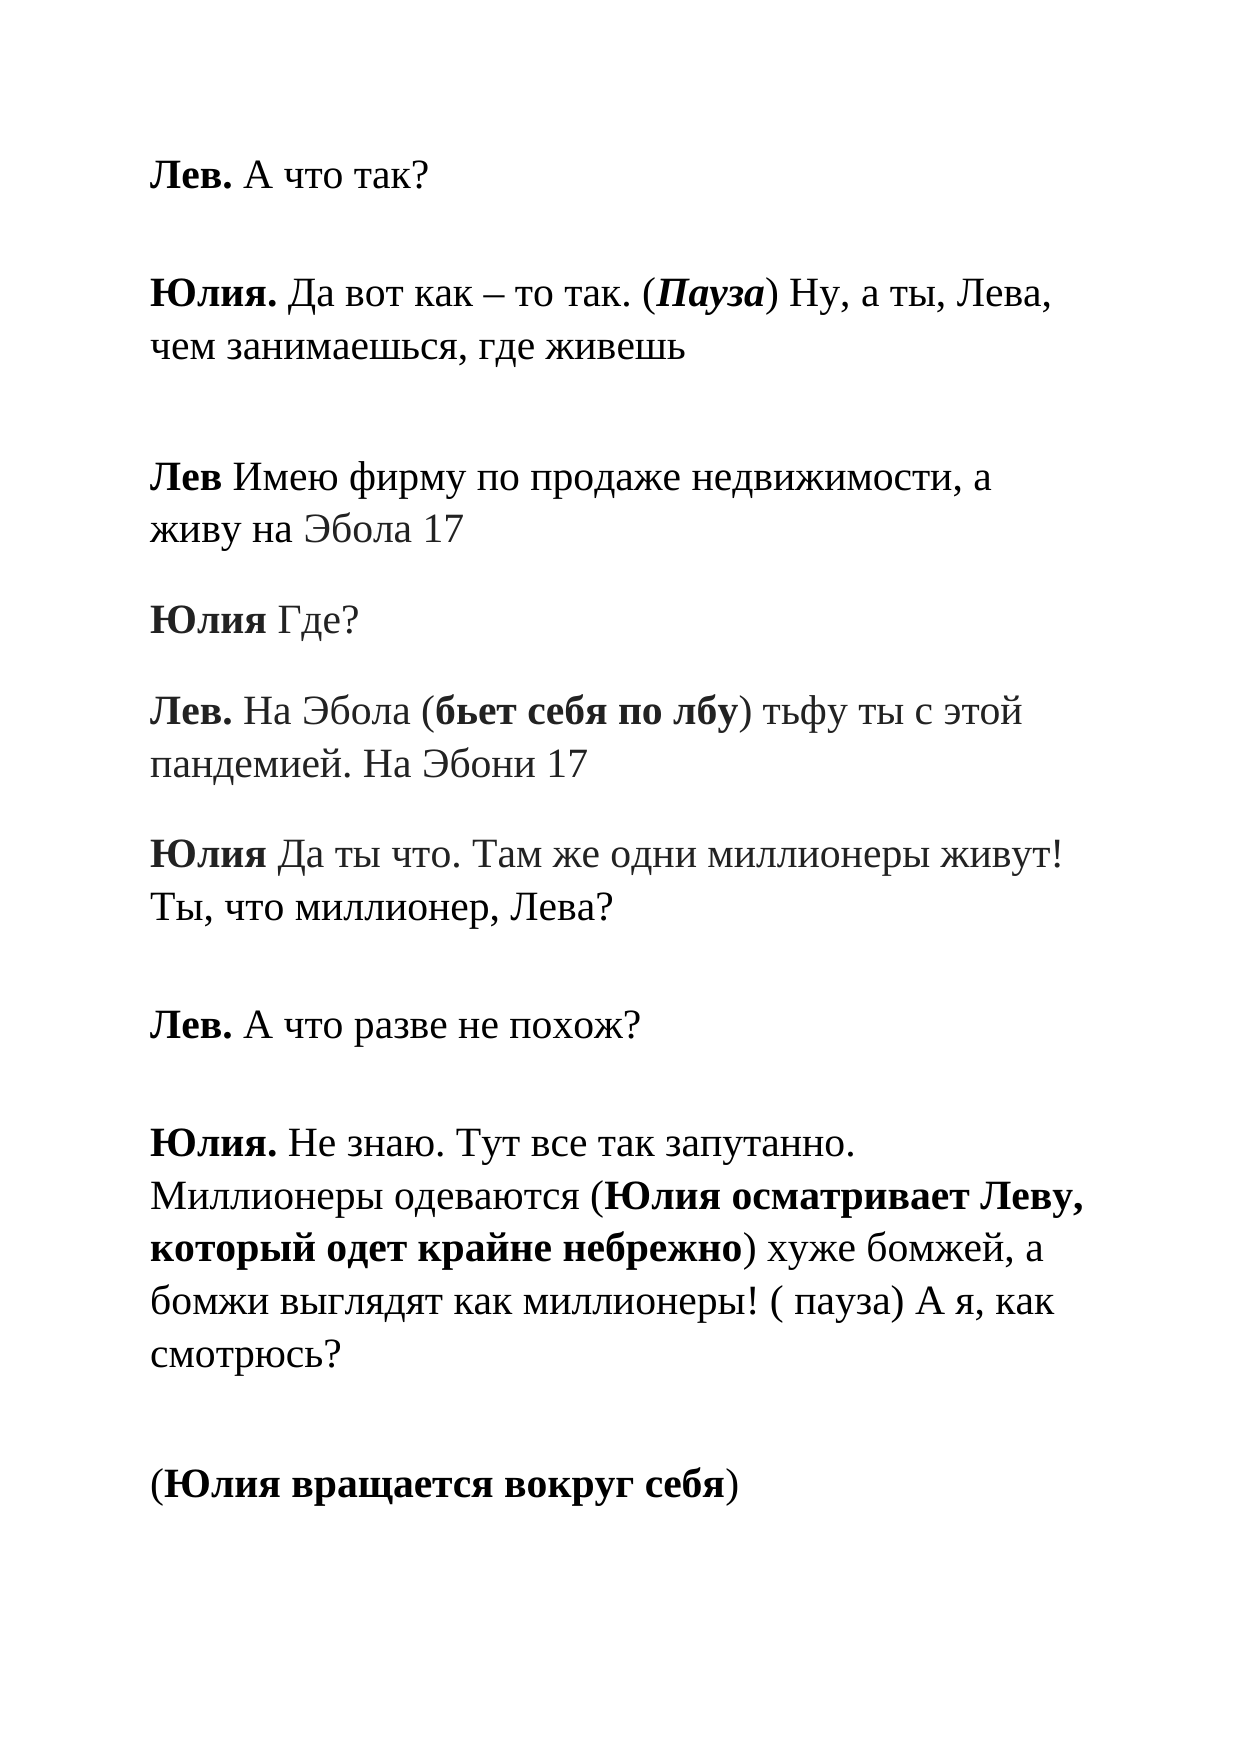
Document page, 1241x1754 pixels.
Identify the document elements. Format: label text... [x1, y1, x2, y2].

text Юлия. Да вот как – то так. (Пауза) Ну, а ты, Лева, чем занимаешься, где живешь [150, 268, 1090, 368]
text Юлия Да ты что. Там же одни миллионеры живут! Ты, что миллионер, Лева? [150, 829, 1090, 982]
text (Юлия вращается вокруг себя) [150, 1459, 1090, 1534]
text Лев. А что разве не похож? [150, 999, 1090, 1100]
text Лев Имею фирму по продаже недвижимости, а живу на Эбола 17 [150, 451, 1090, 579]
text Лев. А что так? [150, 150, 1090, 251]
text Юлия. Не знаю. Тут все так запутанно. Миллионеры одеваются (Юлия осматривает Леву, который одет крайне небрежно) хуже бомжей, а бомжи выглядят как миллионеры! ( пауза) А я, как смотрюсь? [150, 1117, 1090, 1376]
text Юлия Где? [150, 594, 1090, 670]
text Лев. На Эбола (бьет себя по лбу) тьфу ты с этой пандемией. На Эбони 17 [150, 685, 1090, 814]
